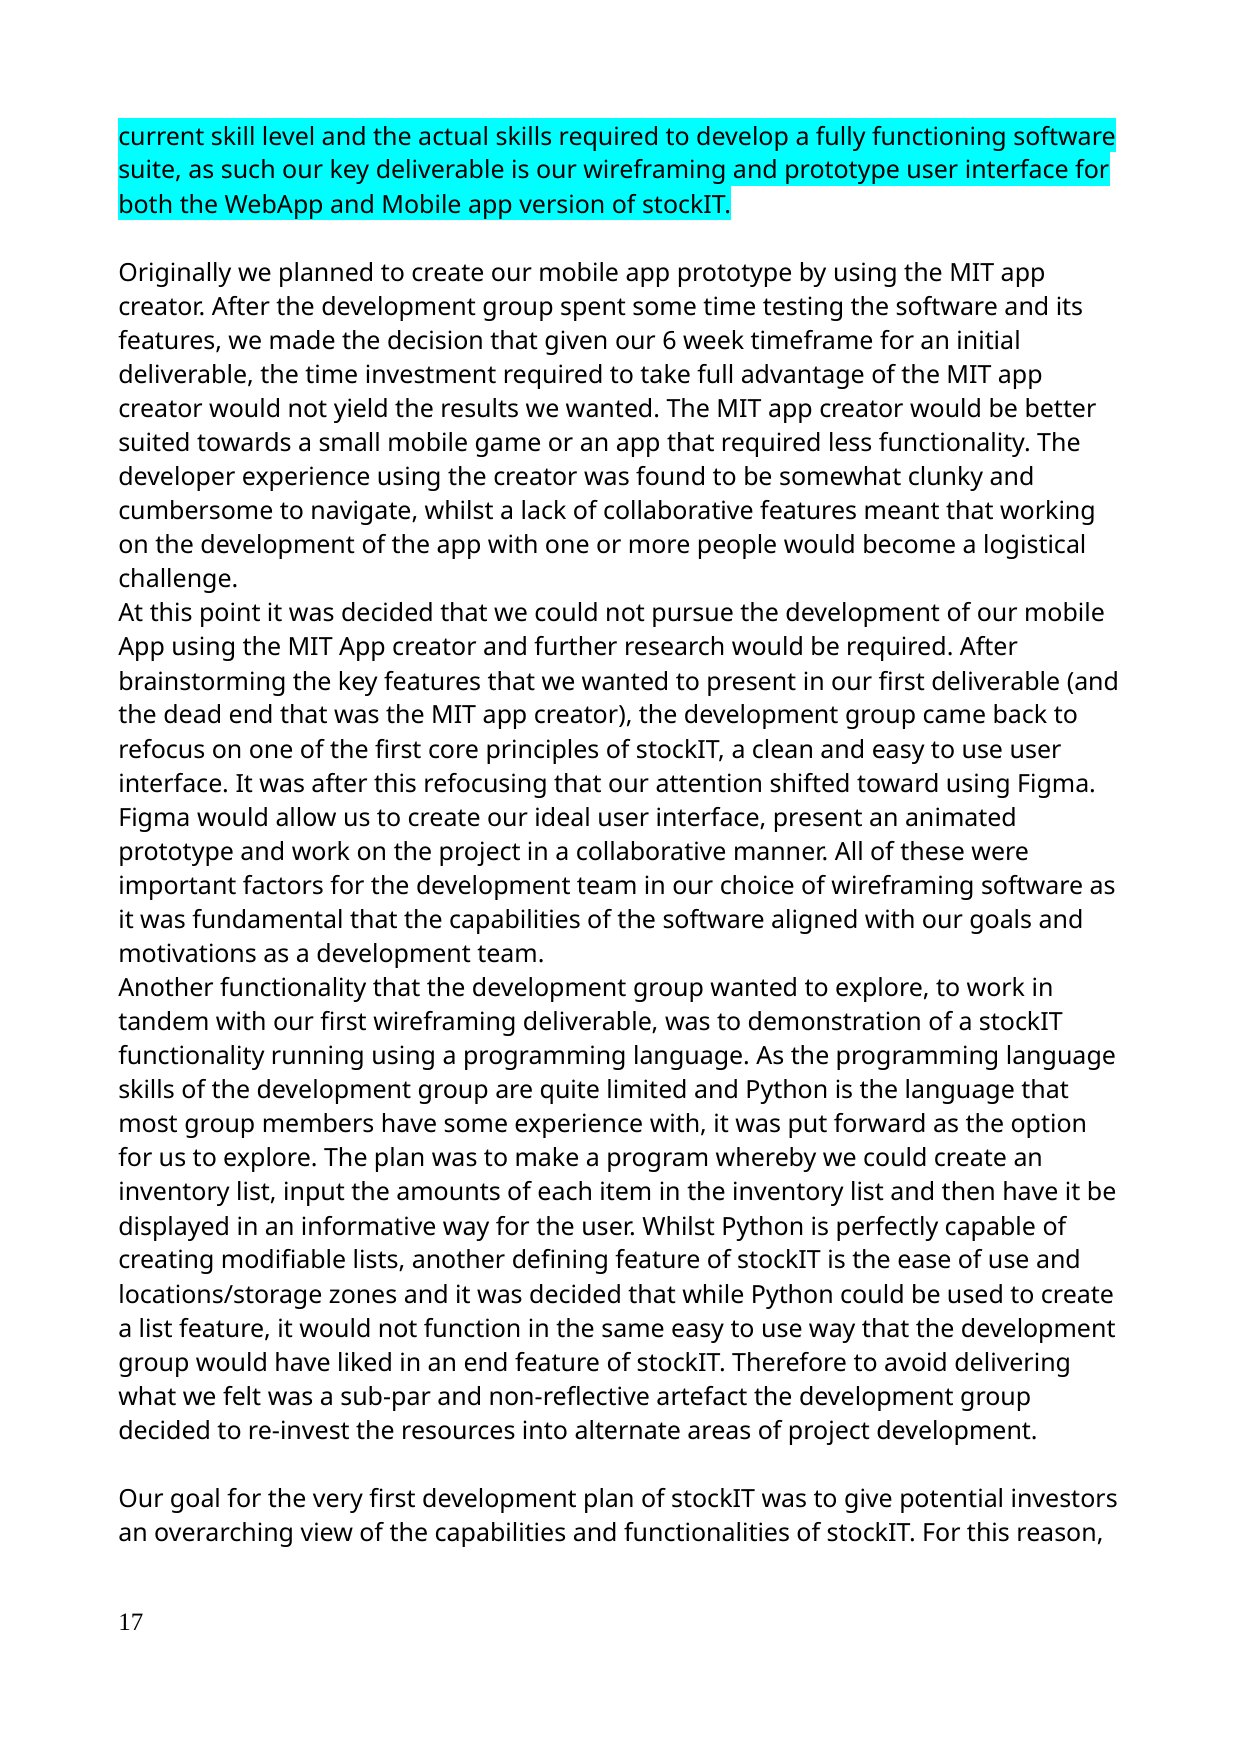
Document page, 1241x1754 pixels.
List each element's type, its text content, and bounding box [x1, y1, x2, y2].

text Another functionality that the development group wanted to explore, to work in tandem with our first wireframing deliverable, was to demonstration of a stockIT functionality running using a programming language. As the programming language skills of the development group are quite limited and Python is the language that most group members have some experience with, it was put forward as the option for us to explore. The plan was to make a program whereby we could create an inventory list, input the amounts of each item in the inventory list and then have it be displayed in an informative way for the user. Whilst Python is perfectly capable of creating modifiable lists, another defining feature of stockIT is the ease of use and locations/storage zones and it was decided that while Python could be used to create a list feature, it would not function in the same easy to use way that the development group would have liked in an end feature of stockIT. Therefore to avoid delivering what we felt was a sub-par and non-reflective artefact the development group decided to re-invest the resources into alternate areas of project development. [118, 970, 1122, 1447]
text Originally we planned to create our mobile app prototype by using the MIT app creator. After the development group spent some time testing the software and its features, we made the decision that given our 6 week timeframe for an initial deliverable, the time investment required to take full advantage of the MIT app creator would not yield the results we wanted. The MIT app creator would be better suited towards a small mobile game or an app that required less functionality. The developer experience using the creator was found to be somewhat clunky and cumbersome to navigate, whilst a lack of collaborative features meant that working on the development of the app with one or more people would become a logistical challenge. [118, 220, 1122, 595]
text At this point it was decided that we could not pursue the development of our mobile App using the MIT App creator and further research would be required. After brainstorming the key features that we wanted to present in our first deliverable (and the dead end that was the MIT app creator), the development group came back to refocus on one of the first core principles of stockIT, a clean and easy to use user interface. It was after this refocusing that our attention shifted toward using Figma. Figma would allow us to create our ideal user interface, present an animated prototype and work on the project in a collaborative manner. All of these were important factors for the development team in our choice of wireframing software as it was fundamental that the capabilities of the software aligned with our goals and motivations as a development team. [118, 595, 1122, 970]
